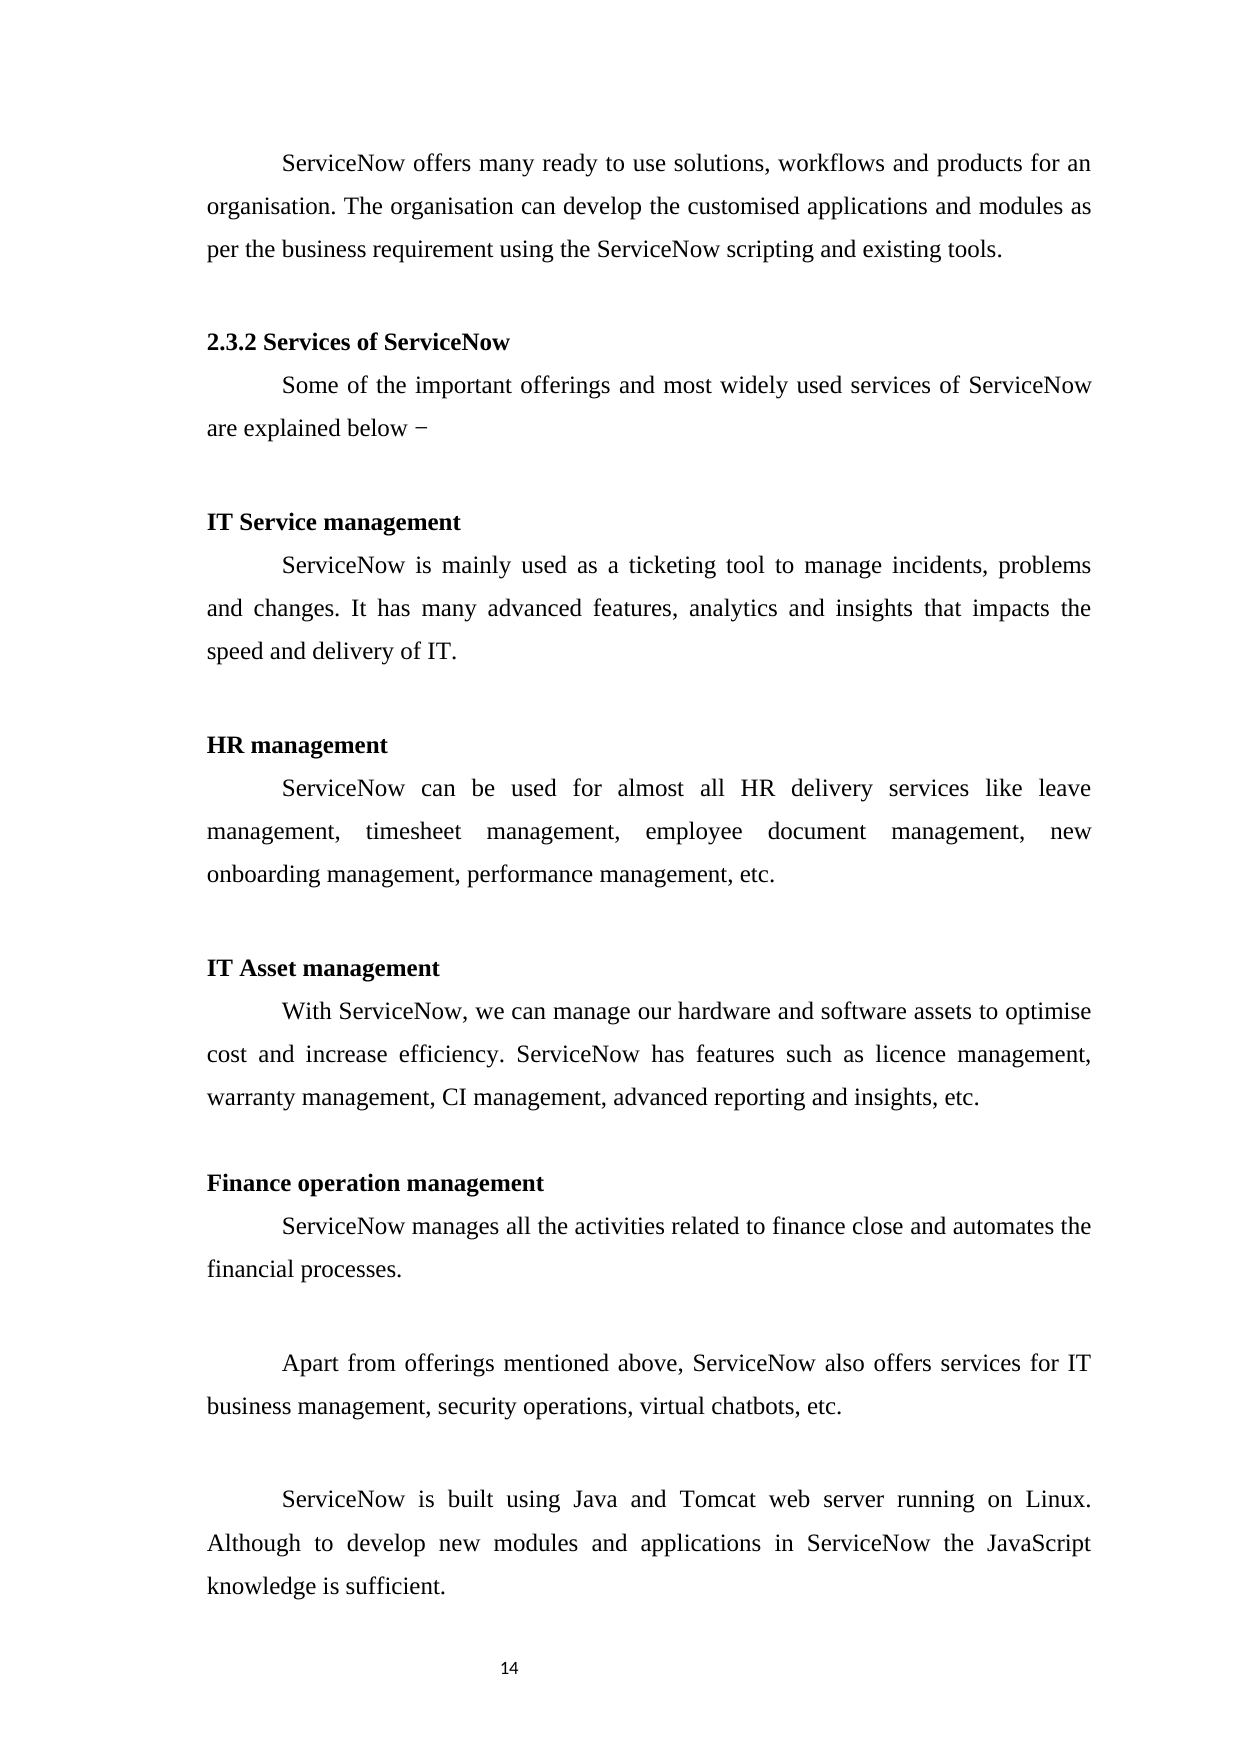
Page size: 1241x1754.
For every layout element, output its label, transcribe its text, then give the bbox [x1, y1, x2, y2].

text HR management [207, 730, 1093, 758]
text ServiceNow offers many ready to use solutions, workflows and products for an organisation. The organisation can develop the customised applications and modules as per the business requirement using the ServiceNow scripting and existing tools. [207, 148, 1093, 263]
text With ServiceNow, we can manage our hardware and software assets to optimise cost and increase efficiency. ServiceNow has features such as licence management, warranty management, CI management, advanced reporting and insights, etc. [207, 996, 1093, 1111]
text IT Asset management [207, 953, 1093, 981]
text ServiceNow can be used for almost all HR delivery services like leave management, timesheet management, employee document management, new onboarding management, performance management, etc. [207, 773, 1093, 888]
text Some of the important offerings and most widely used services of ServiceNow are explained below − [207, 370, 1093, 442]
text ServiceNow manages all the activities related to finance close and automates the financial processes. [207, 1211, 1093, 1283]
text Apart from offerings mentioned above, ServiceNow also offers services for IT business management, security operations, virtual chatbots, etc. [207, 1348, 1093, 1420]
text Finance operation management [207, 1168, 1093, 1197]
text IT Service management [207, 507, 1093, 536]
text 2.3.2 Services of ServiceNow [207, 327, 1093, 356]
text ServiceNow is built using Java and Tomcat web server running on Linux. Although to develop new modules and applications in ServiceNow the JavaScript knowledge is sufficient. [207, 1484, 1093, 1599]
text ServiceNow is mainly used as a ticketing tool to manage incidents, problems and changes. It has many advanced features, analytics and insights that impacts the speed and delivery of IT. [207, 550, 1093, 665]
